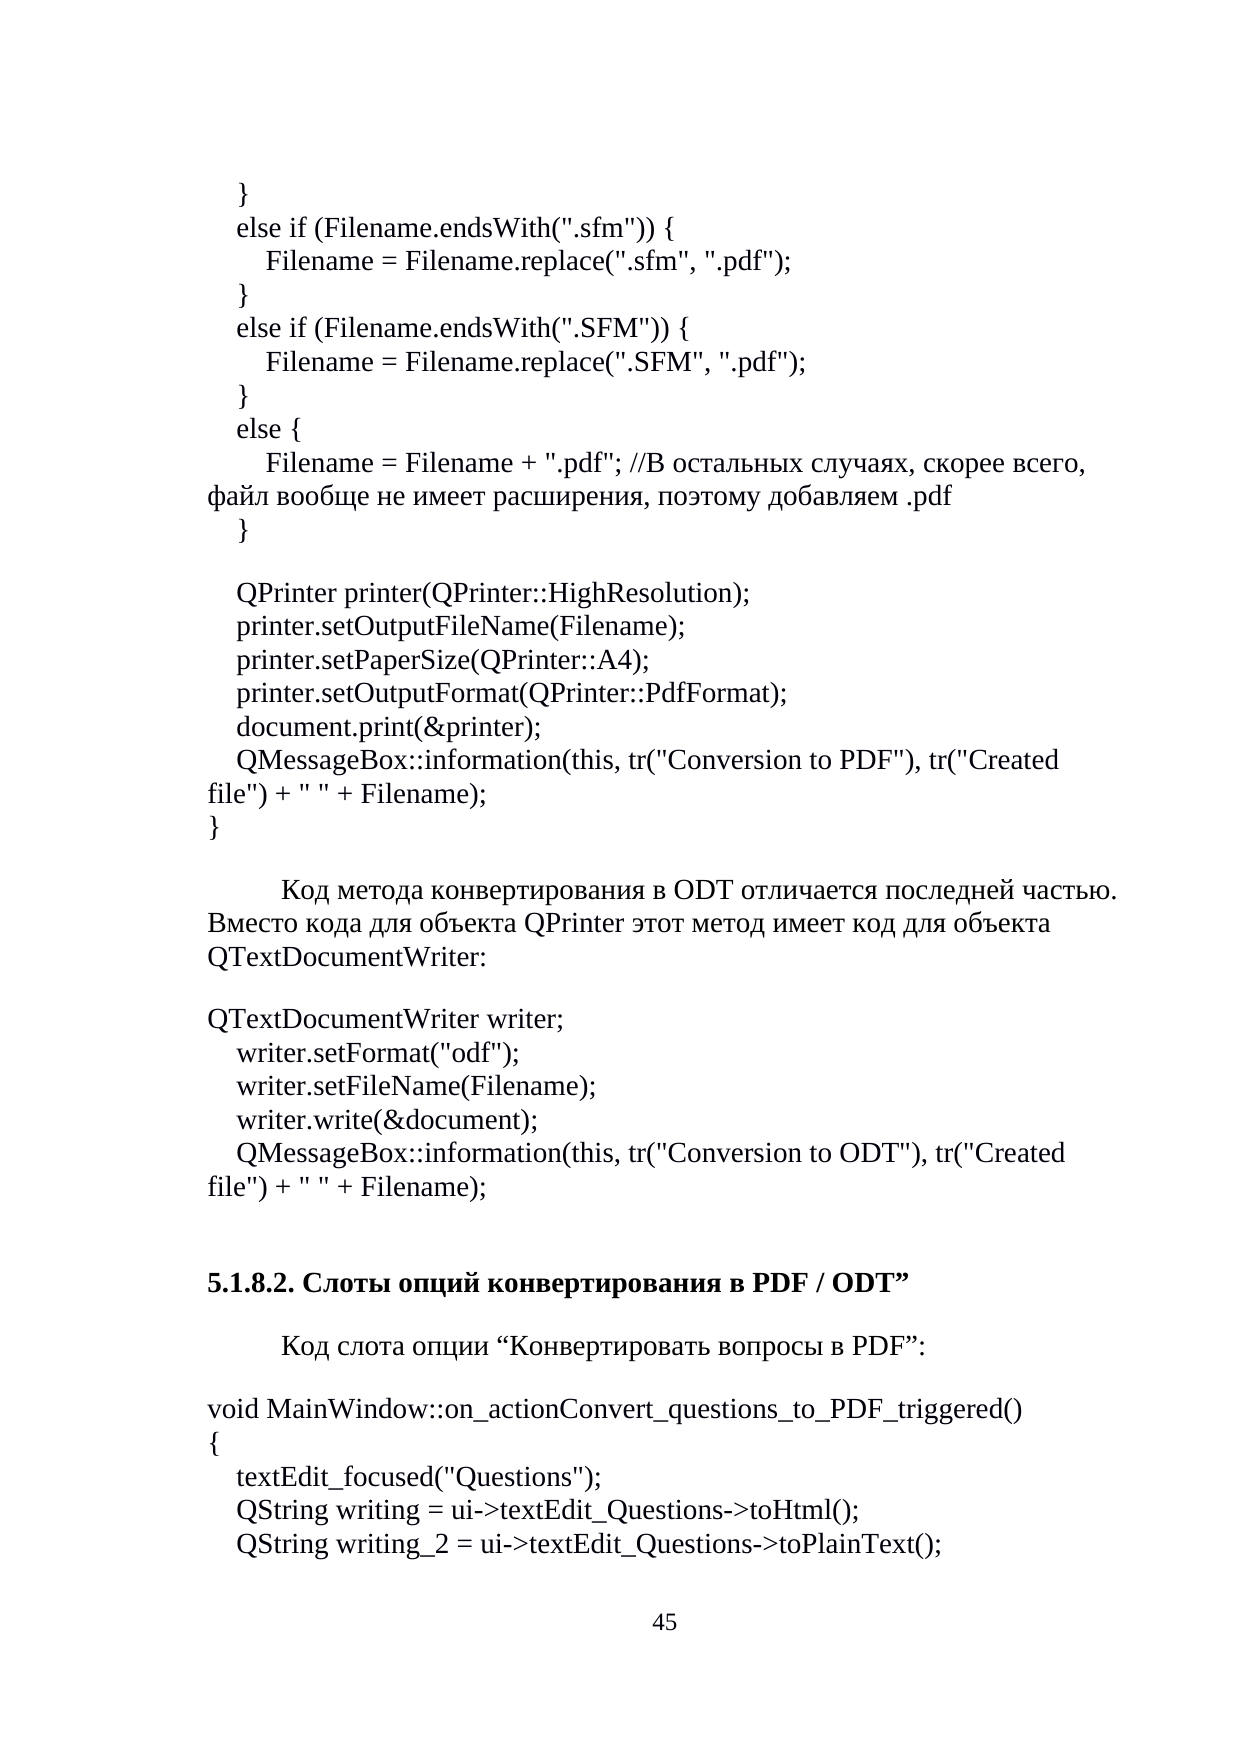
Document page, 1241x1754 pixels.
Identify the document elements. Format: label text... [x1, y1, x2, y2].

text void MainWindow::on_actionConvert_questions_to_PDF_triggered() [207, 1392, 1122, 1425]
text printer.setOutputFormat(QPrinter::PdfFormat); [207, 675, 1122, 709]
text printer.setOutputFileName(Filename); [207, 608, 1122, 642]
text } [207, 378, 1122, 411]
text Код метода конвертирования в ODT отличается последней частью. Вместо кода для объекта QPrinter этот метод имеет код для объекта QTextDocumentWriter: [207, 872, 1122, 972]
text else { [207, 411, 1122, 445]
text textEdit_focused("Questions"); [207, 1459, 1122, 1492]
text Код слота опции “Конвертировать вопросы в PDF”: [207, 1328, 1122, 1362]
text } [207, 809, 1122, 843]
text QString writing = ui->textEdit_Questions->toHtml(); [207, 1492, 1122, 1526]
text QMessageBox::information(this, tr("Conversion to ODT"), tr("Created file") + " " + Filename); [207, 1135, 1122, 1202]
text document.print(&printer); [207, 709, 1122, 742]
text QTextDocumentWriter writer; [207, 1001, 1122, 1035]
text { [207, 1425, 1122, 1459]
text } [207, 512, 1122, 545]
text else if (Filename.endsWith(".SFM")) { [207, 311, 1122, 344]
text writer.setFormat("odf"); [207, 1035, 1122, 1068]
text } [207, 176, 1122, 210]
text QPrinter printer(QPrinter::HighResolution); [207, 575, 1122, 608]
text Filename = Filename + ".pdf"; //В остальных случаях, скорее всего, файл вообще не имеет расширения, поэтому добавляем .pdf [207, 445, 1122, 512]
text writer.write(&document); [207, 1102, 1122, 1135]
text Filename = Filename.replace(".sfm", ".pdf"); [207, 243, 1122, 277]
text } [207, 277, 1122, 311]
text QMessageBox::information(this, tr("Conversion to PDF"), tr("Created file") + " " + Filename); [207, 742, 1122, 809]
text printer.setPaperSize(QPrinter::A4); [207, 642, 1122, 675]
text writer.setFileName(Filename); [207, 1068, 1122, 1102]
text Filename = Filename.replace(".SFM", ".pdf"); [207, 344, 1122, 378]
text 5.1.8.2. Слоты опций конвертирования в PDF / ODT” [207, 1266, 1122, 1299]
text else if (Filename.endsWith(".sfm")) { [207, 210, 1122, 243]
text QString writing_2 = ui->textEdit_Questions->toPlainText(); [207, 1526, 1122, 1559]
